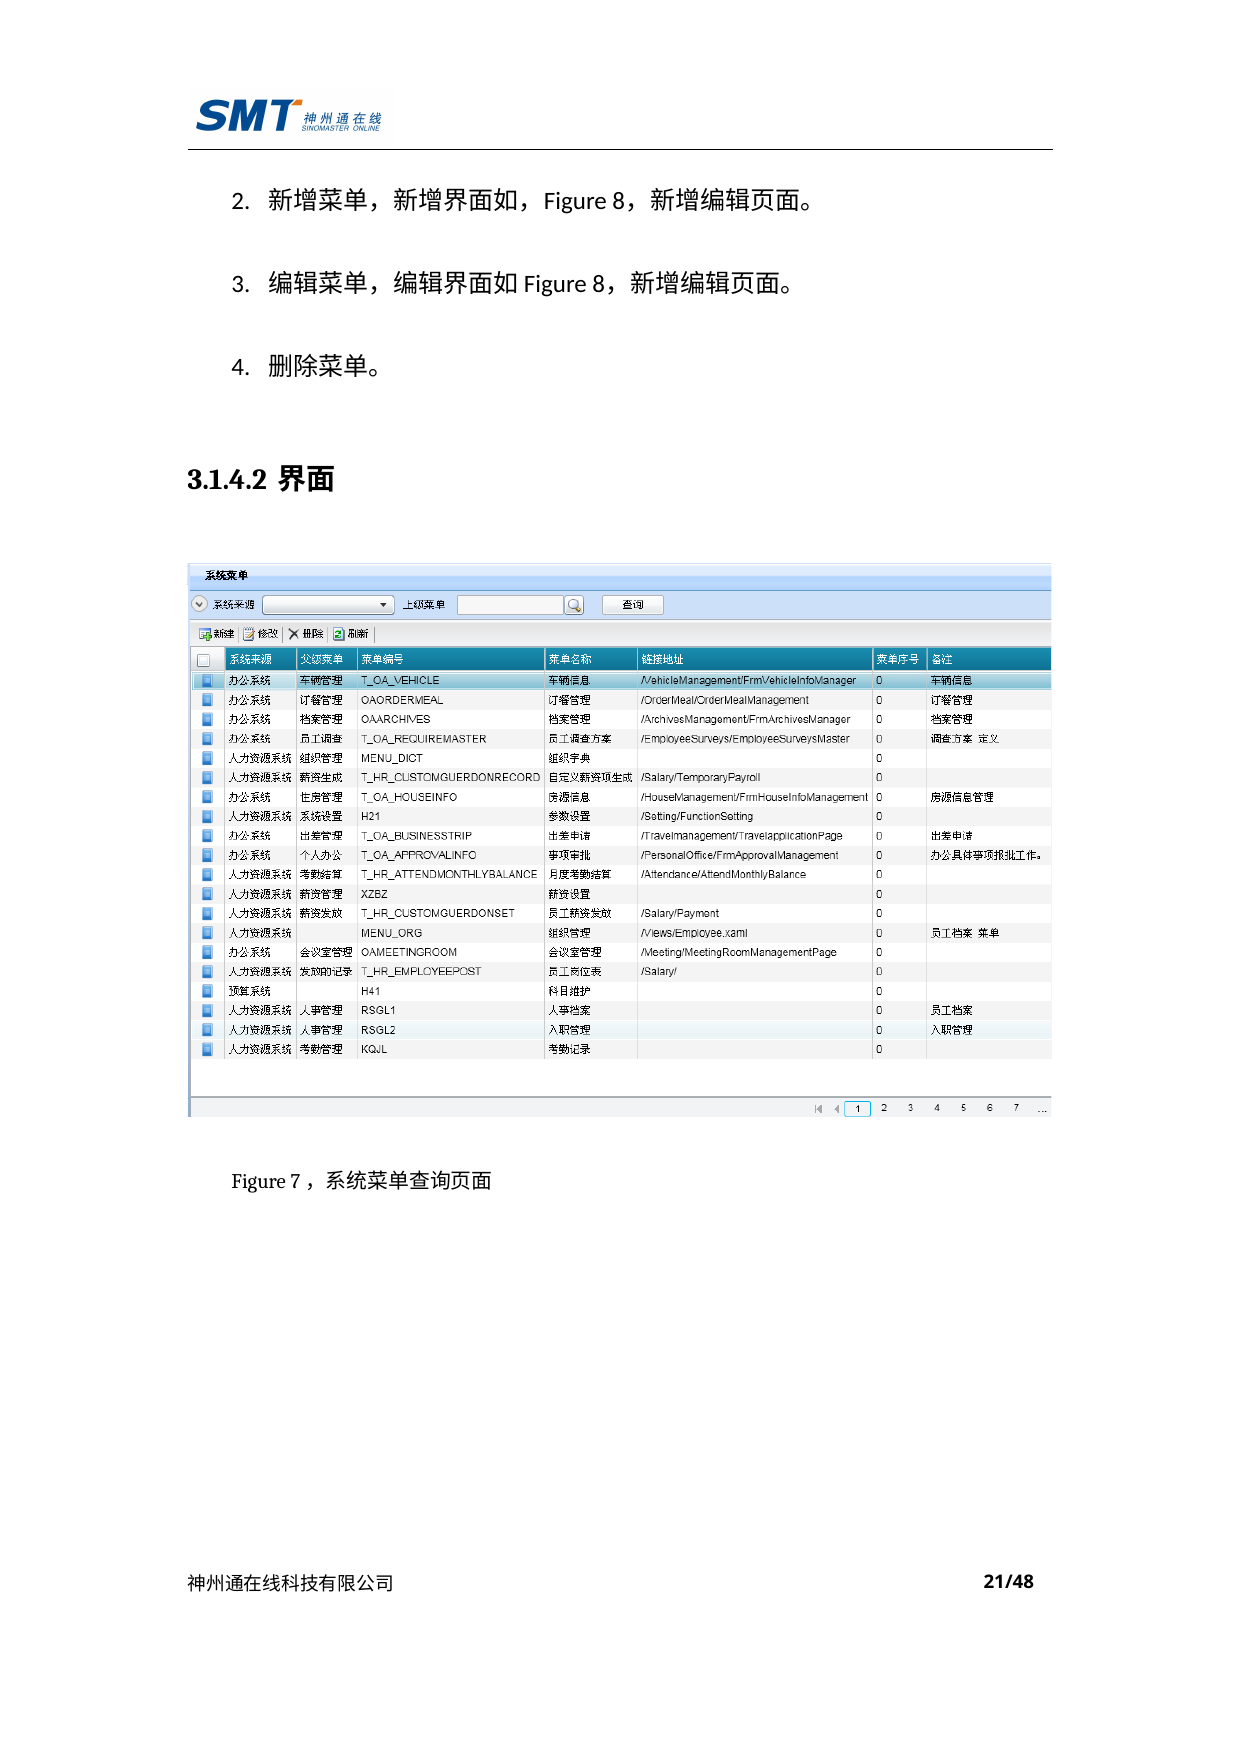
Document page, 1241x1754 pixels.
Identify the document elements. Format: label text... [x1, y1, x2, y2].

list 删除菜单。 [231, 332, 1053, 397]
picture [187, 88, 394, 147]
list 新增菜单，新增界面如，Figure 8，新增编辑页面。 [231, 166, 1053, 231]
subtitle 界面 [187, 444, 1053, 509]
list 编辑菜单，编辑界面如Figure 8，新增编辑页面。 [231, 249, 1053, 314]
picture [187, 563, 1052, 1117]
